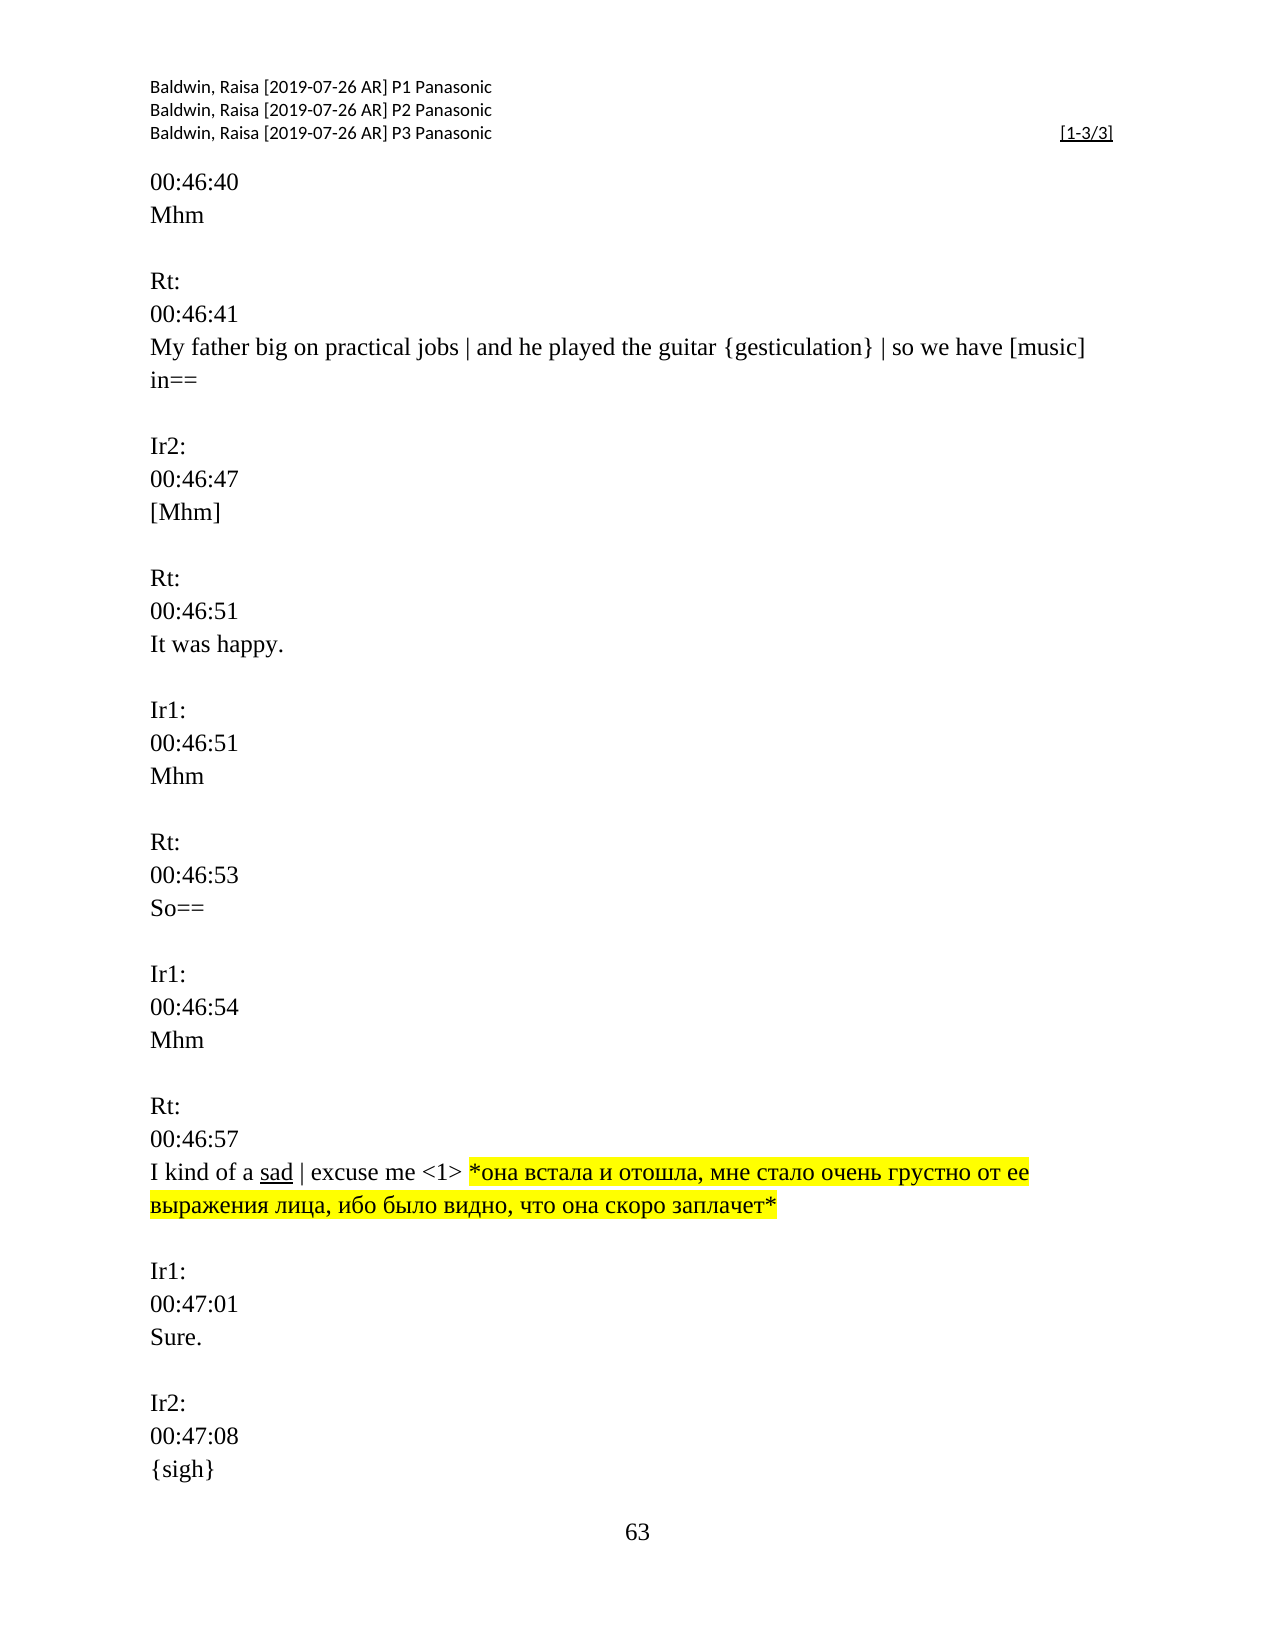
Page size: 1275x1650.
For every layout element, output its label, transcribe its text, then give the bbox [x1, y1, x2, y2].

text Ir2: [150, 431, 1125, 459]
text 00:47:08 [150, 1421, 1125, 1450]
text It was happy. [150, 629, 1125, 658]
text {sigh} [150, 1454, 1125, 1483]
text 00:46:40 [150, 167, 1125, 195]
text 00:46:57 [150, 1124, 1125, 1153]
text 00:47:01 [150, 1289, 1125, 1318]
text 00:46:53 [150, 860, 1125, 889]
text Mhm [150, 200, 1125, 228]
text Rt: [150, 1091, 1125, 1120]
text My father big on practical jobs | and he played the guitar {gesticulation} | so we have [music] in== [150, 332, 1125, 393]
text Ir1: [150, 695, 1125, 724]
text 00:46:51 [150, 596, 1125, 625]
text [Mhm] [150, 497, 1125, 526]
text 00:46:47 [150, 464, 1125, 493]
text Rt: [150, 266, 1125, 294]
text 00:46:54 [150, 992, 1125, 1021]
text So== [150, 893, 1125, 922]
text Ir1: [150, 959, 1125, 988]
text Mhm [150, 1025, 1125, 1054]
text Ir1: [150, 1256, 1125, 1285]
text 00:46:51 [150, 728, 1125, 757]
text Sure. [150, 1322, 1125, 1351]
text Ir2: [150, 1388, 1125, 1417]
text Rt: [150, 563, 1125, 592]
text I kind of a sad | excuse me <1> *она встала и отошла, мне стало очень грустно от ее выражения лица, ибо было видно, что она скоро заплачет* [150, 1157, 1125, 1219]
text 00:46:41 [150, 299, 1125, 327]
text Rt: [150, 827, 1125, 856]
text Mhm [150, 761, 1125, 790]
